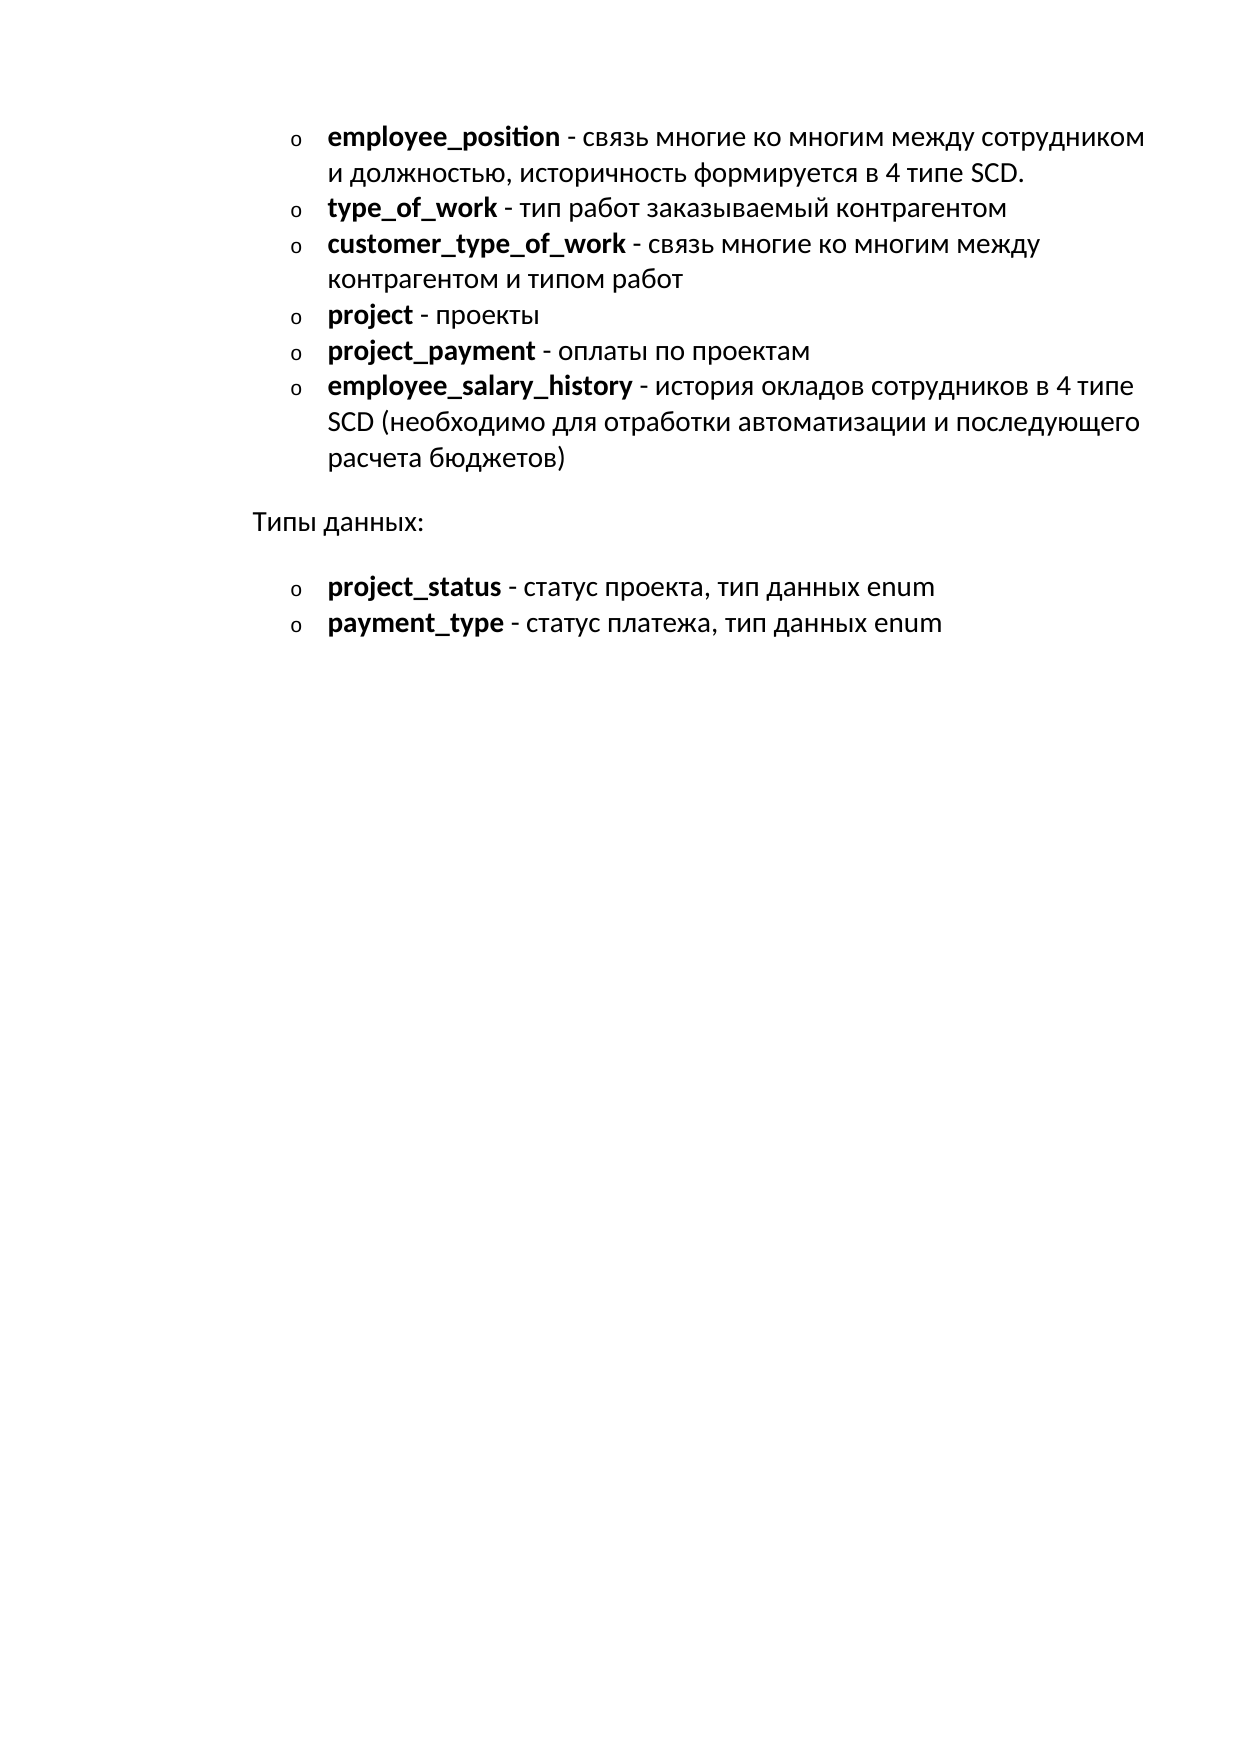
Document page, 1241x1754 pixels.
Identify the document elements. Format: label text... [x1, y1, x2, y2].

list customer_type_of_work - связь многие ко многим между контрагентом и типом работ [290, 225, 1152, 296]
list project - проекты [290, 296, 1152, 332]
list employee_salary_history - история окладов сотрудников в 4 типе SCD (необходимо для отработки автоматизации и последующего расчета бюджетов) [290, 367, 1152, 474]
list employee_position - связь многие ко многим между сотрудником и должностью, историчность формируется в 4 типе SCD. [290, 118, 1152, 189]
list type_of_work - тип работ заказываемый контрагентом [290, 189, 1152, 225]
list project_status - статус проекта, тип данных enum [290, 568, 1152, 604]
list payment_type - статус платежа, тип данных enum [290, 604, 1152, 639]
text Типы данных: [252, 503, 1152, 539]
list project_payment - оплаты по проектам [290, 332, 1152, 367]
